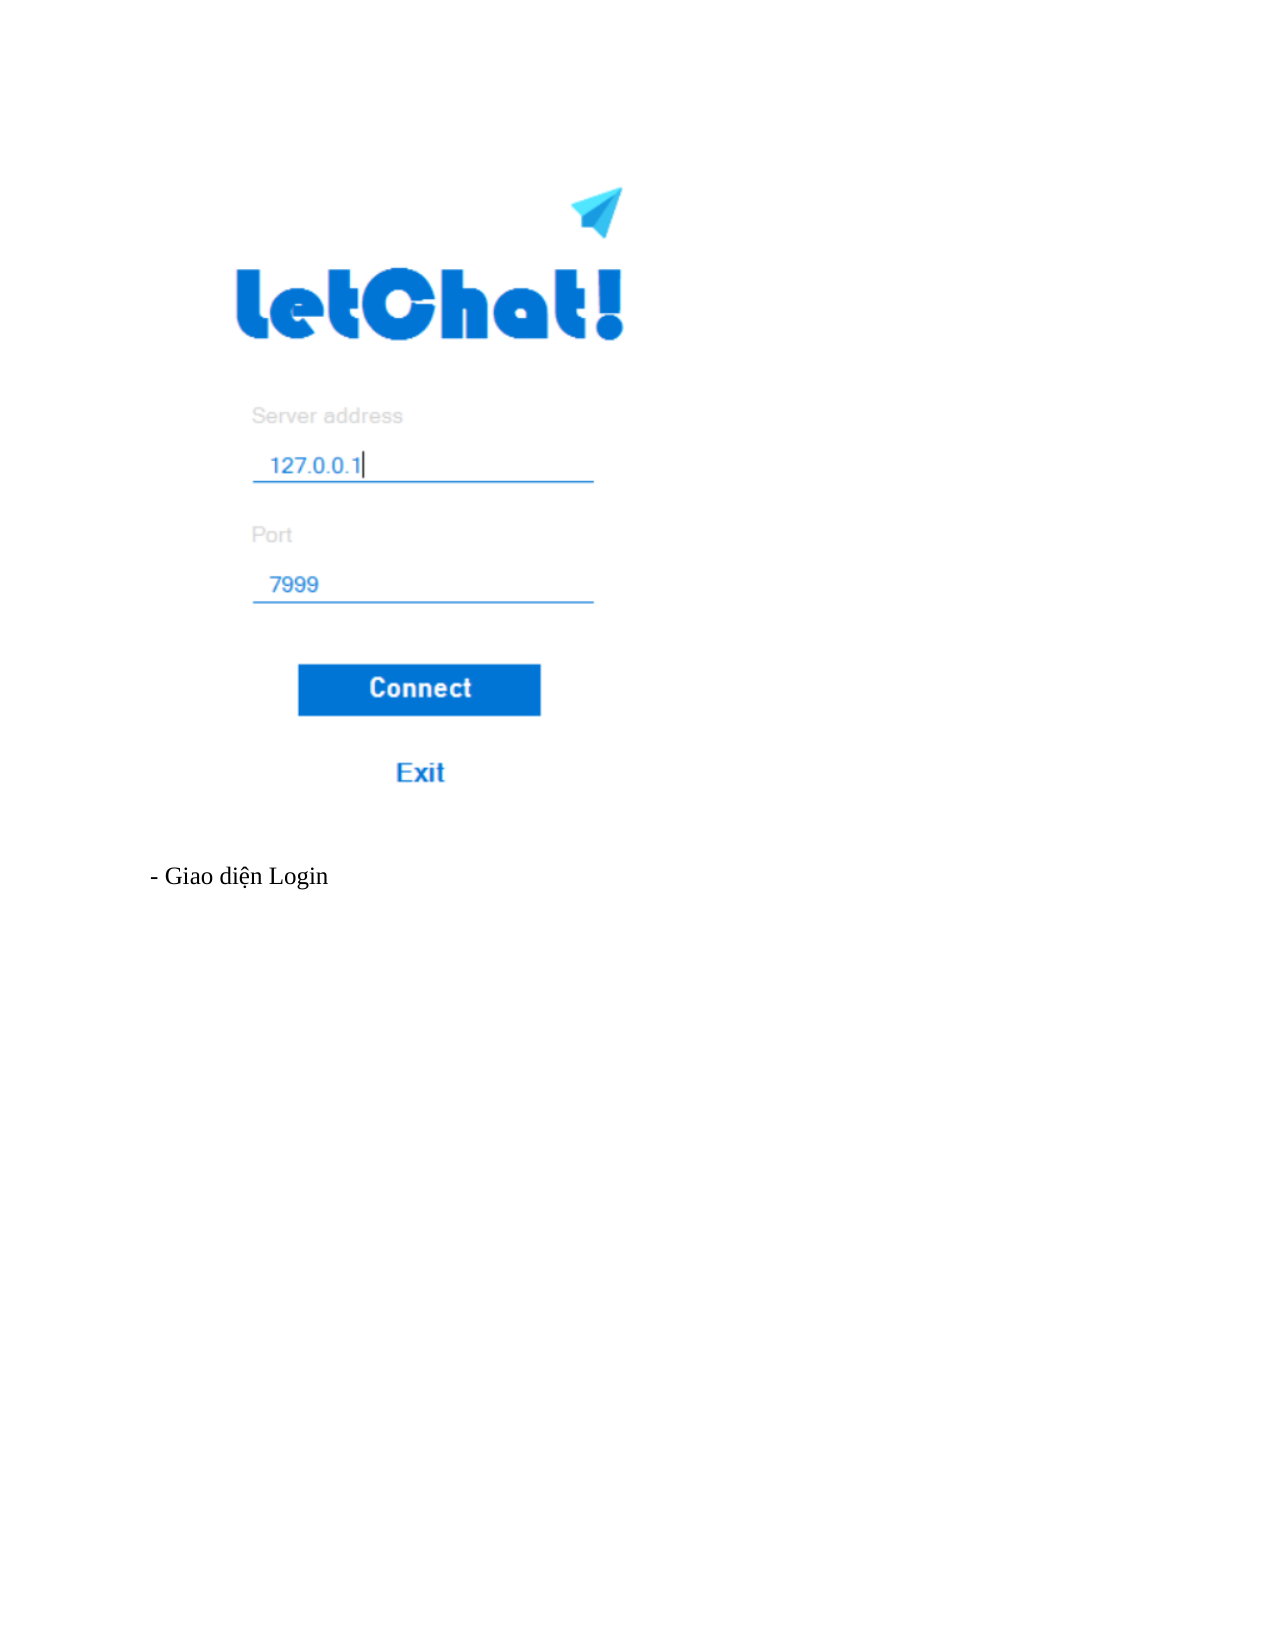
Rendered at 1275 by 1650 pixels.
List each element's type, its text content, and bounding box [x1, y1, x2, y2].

picture [150, 150, 669, 843]
text - Giao diện Login [150, 861, 1125, 890]
